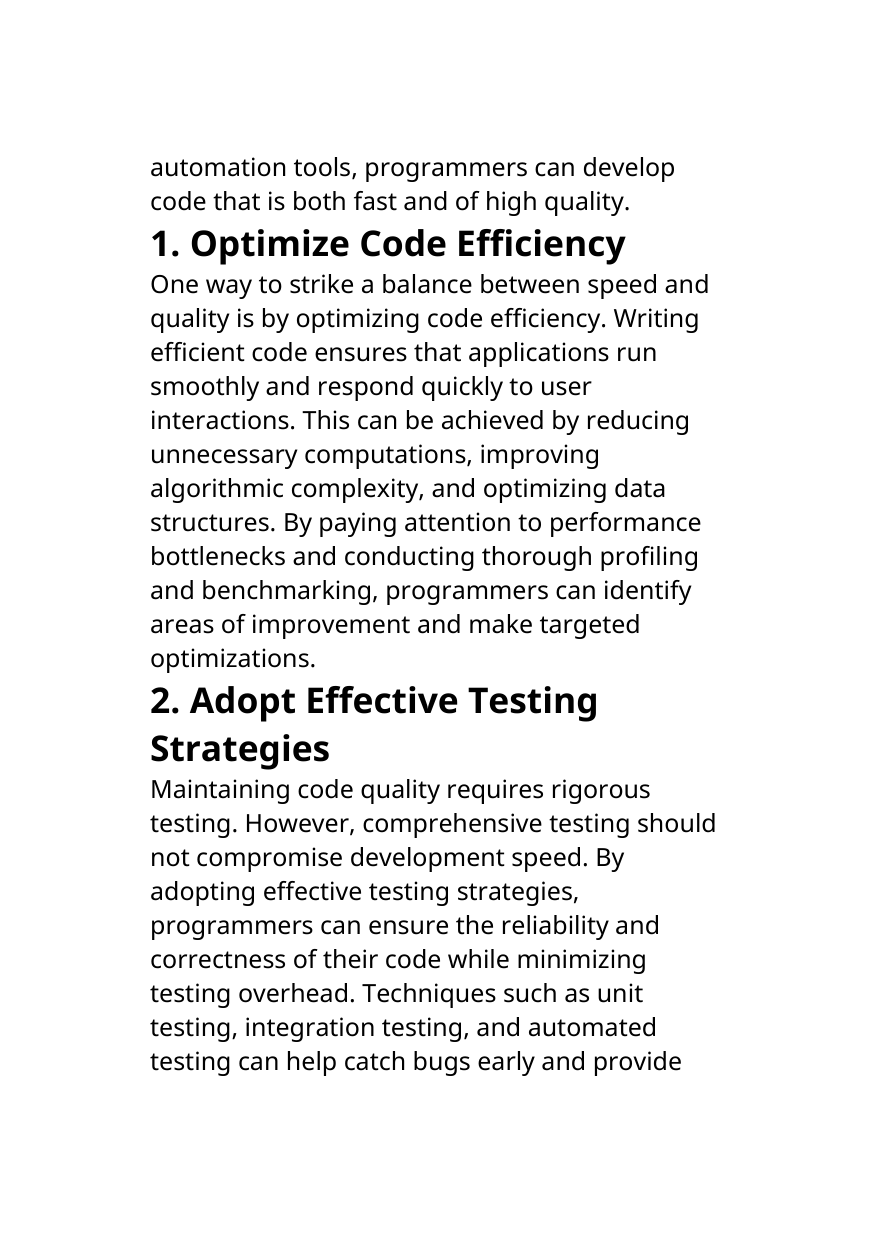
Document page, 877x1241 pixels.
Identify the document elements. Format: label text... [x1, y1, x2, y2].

subtitle 1. Optimize Code Efficiency [150, 218, 727, 266]
text One way to strike a balance between speed and quality is by optimizing code efficiency. Writing efficient code ensures that applications run smoothly and respond quickly to user interactions. This can be achieved by reducing unnecessary computations, improving algorithmic complexity, and optimizing data structures. By paying attention to performance bottlenecks and conducting thorough profiling and benchmarking, programmers can identify areas of improvement and make targeted optimizations. [150, 266, 727, 675]
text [150, 150, 727, 218]
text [150, 772, 727, 1078]
subtitle 2. Adopt Effective Testing Strategies [150, 675, 727, 772]
